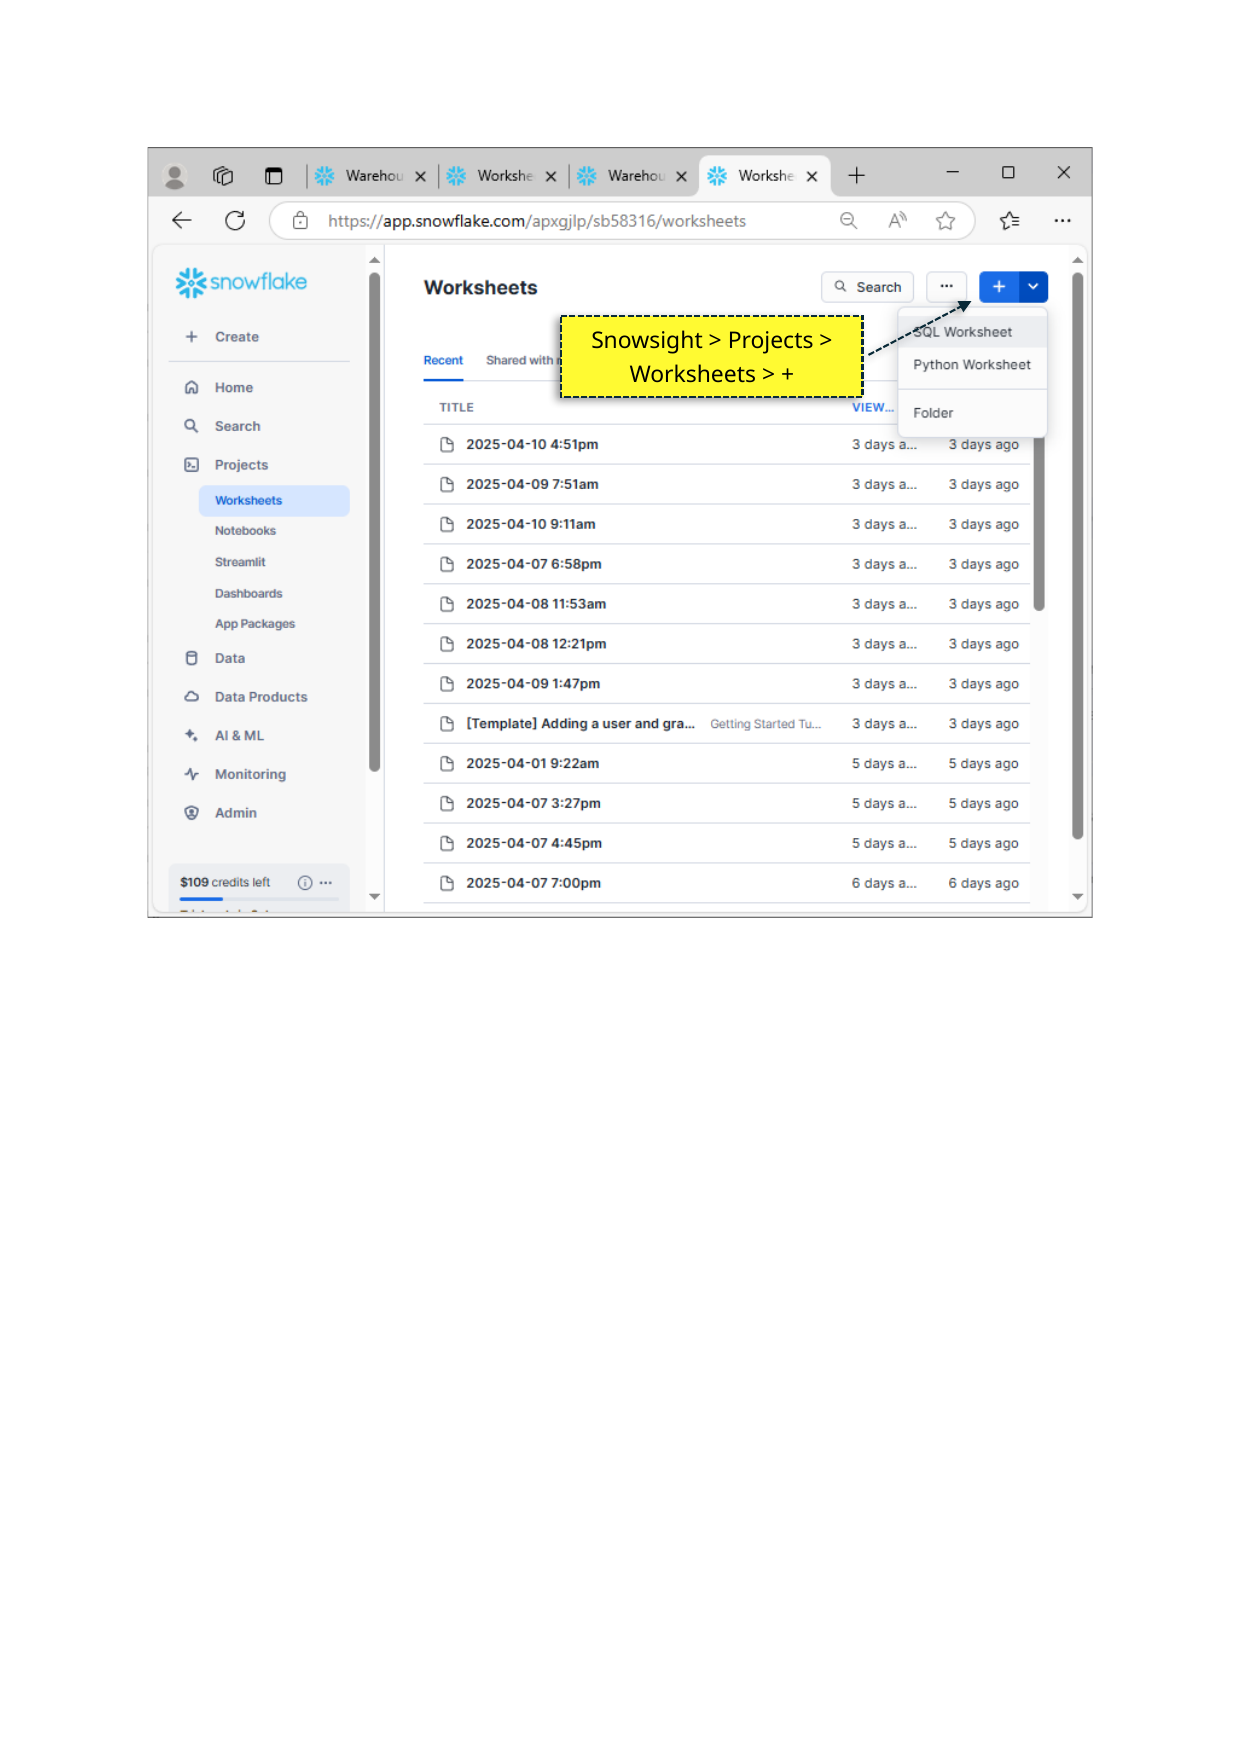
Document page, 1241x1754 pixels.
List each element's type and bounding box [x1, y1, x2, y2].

picture [147, 147, 1093, 918]
